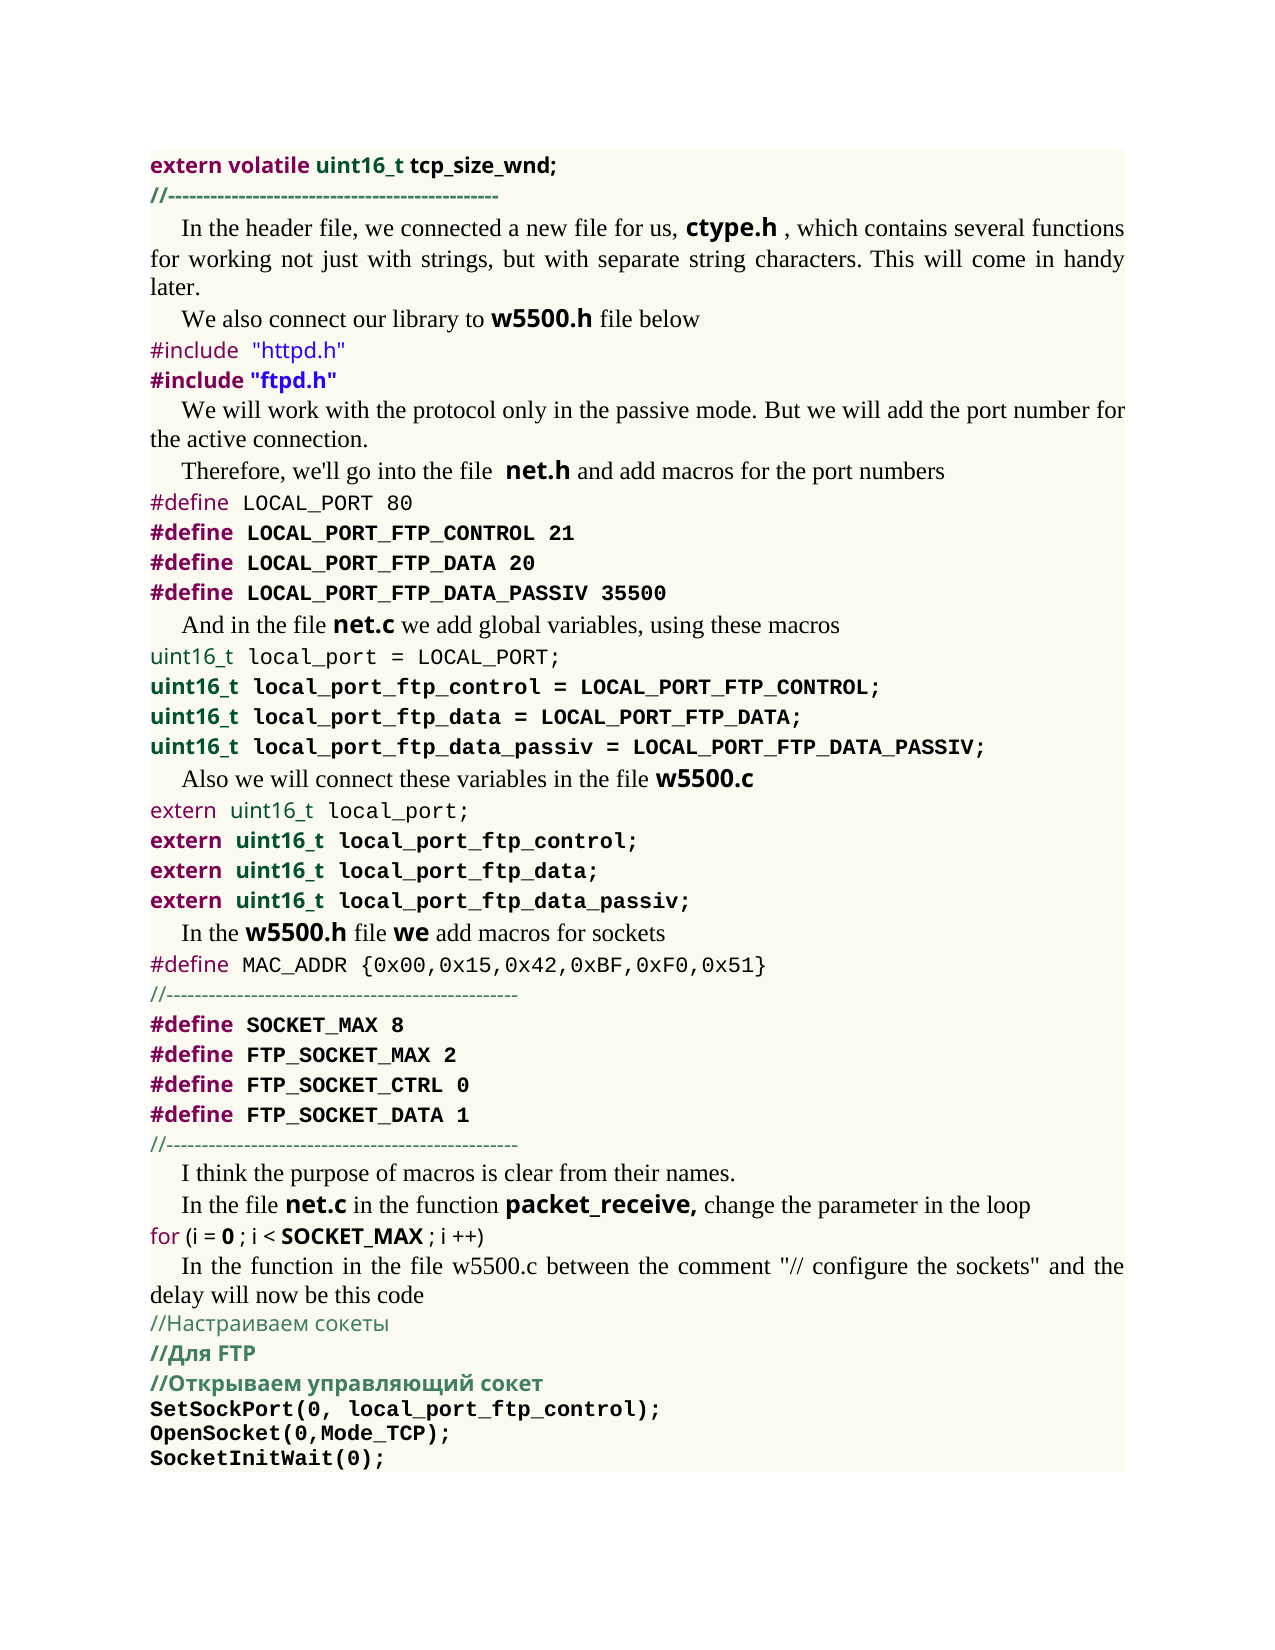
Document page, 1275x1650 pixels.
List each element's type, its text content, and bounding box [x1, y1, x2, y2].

text In the w5500.h file we add macros for sockets [150, 915, 1125, 949]
text #define LOCAL_PORT_FTP_DATA_PASSIV 35500 [150, 577, 1125, 607]
text #include "ftpd.h" [150, 365, 1125, 395]
text extern uint16_t local_port; [150, 795, 1125, 825]
text //-------------------------------------------------- [150, 1128, 1125, 1158]
text SetSockPort(0, local_port_ftp_control); [150, 1398, 1125, 1423]
text In the header file, we connected a new file for us, ctype.h , which contains several functions for working not just with strings, but with separate string characters. This will come in handy later. [150, 209, 1125, 301]
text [150, 180, 1125, 209]
text extern uint16_t local_port_ftp_data_passiv; [150, 885, 1125, 915]
text Therefore, we'll go into the file net.h and add macros for the port numbers [150, 452, 1125, 487]
text extern volatile uint16_t tcp_size_wnd; [150, 150, 1125, 180]
text //Для FTP [150, 1338, 1125, 1368]
text //Открываем управляющий сокет [150, 1368, 1125, 1398]
text #define FTP_SOCKET_DATA 1 [150, 1098, 1125, 1128]
text uint16_t local_port = LOCAL_PORT; [150, 641, 1125, 671]
text We will work with the protocol only in the passive mode. But we will add the port number for the active connection. [150, 395, 1125, 452]
text uint16_t local_port_ftp_data_passiv = LOCAL_PORT_FTP_DATA_PASSIV; [150, 731, 1125, 761]
text uint16_t local_port_ftp_control = LOCAL_PORT_FTP_CONTROL; [150, 671, 1125, 701]
text #include "httpd.h" [150, 335, 1125, 365]
text //-------------------------------------------------- [150, 979, 1125, 1008]
text In the function in the file w5500.c between the comment "// configure the sockets" and the delay will now be this code [150, 1251, 1125, 1308]
text #define SOCKET_MAX 8 [150, 1008, 1125, 1038]
text OpenSocket(0,Mode_TCP); [150, 1423, 1125, 1447]
text #define FTP_SOCKET_CTRL 0 [150, 1068, 1125, 1098]
text I think the purpose of macros is clear from their names. [150, 1158, 1125, 1187]
text #define MAC_ADDR {0x00,0x15,0x42,0xBF,0xF0,0x51} [150, 949, 1125, 979]
text extern uint16_t local_port_ftp_control; [150, 825, 1125, 855]
text //Настраиваем сокеты [150, 1308, 1125, 1338]
text #define LOCAL_PORT_FTP_CONTROL 21 [150, 517, 1125, 547]
text We also connect our library to w5500.h file below [150, 301, 1125, 335]
text #define LOCAL_PORT_FTP_DATA 20 [150, 547, 1125, 577]
text Also we will connect these variables in the file w5500.c [150, 761, 1125, 795]
text #define LOCAL_PORT 80 [150, 487, 1125, 517]
text And in the file net.c we add global variables, using these macros [150, 607, 1125, 641]
text extern uint16_t local_port_ftp_data; [150, 855, 1125, 885]
text for (i = 0 ; i < SOCKET_MAX ; i ++) [150, 1221, 1125, 1251]
text uint16_t local_port_ftp_data = LOCAL_PORT_FTP_DATA; [150, 701, 1125, 731]
text In the file net.c in the function packet_receive, change the parameter in the loop [150, 1187, 1125, 1221]
text SocketInitWait(0); [150, 1447, 1125, 1472]
text #define FTP_SOCKET_MAX 2 [150, 1038, 1125, 1068]
